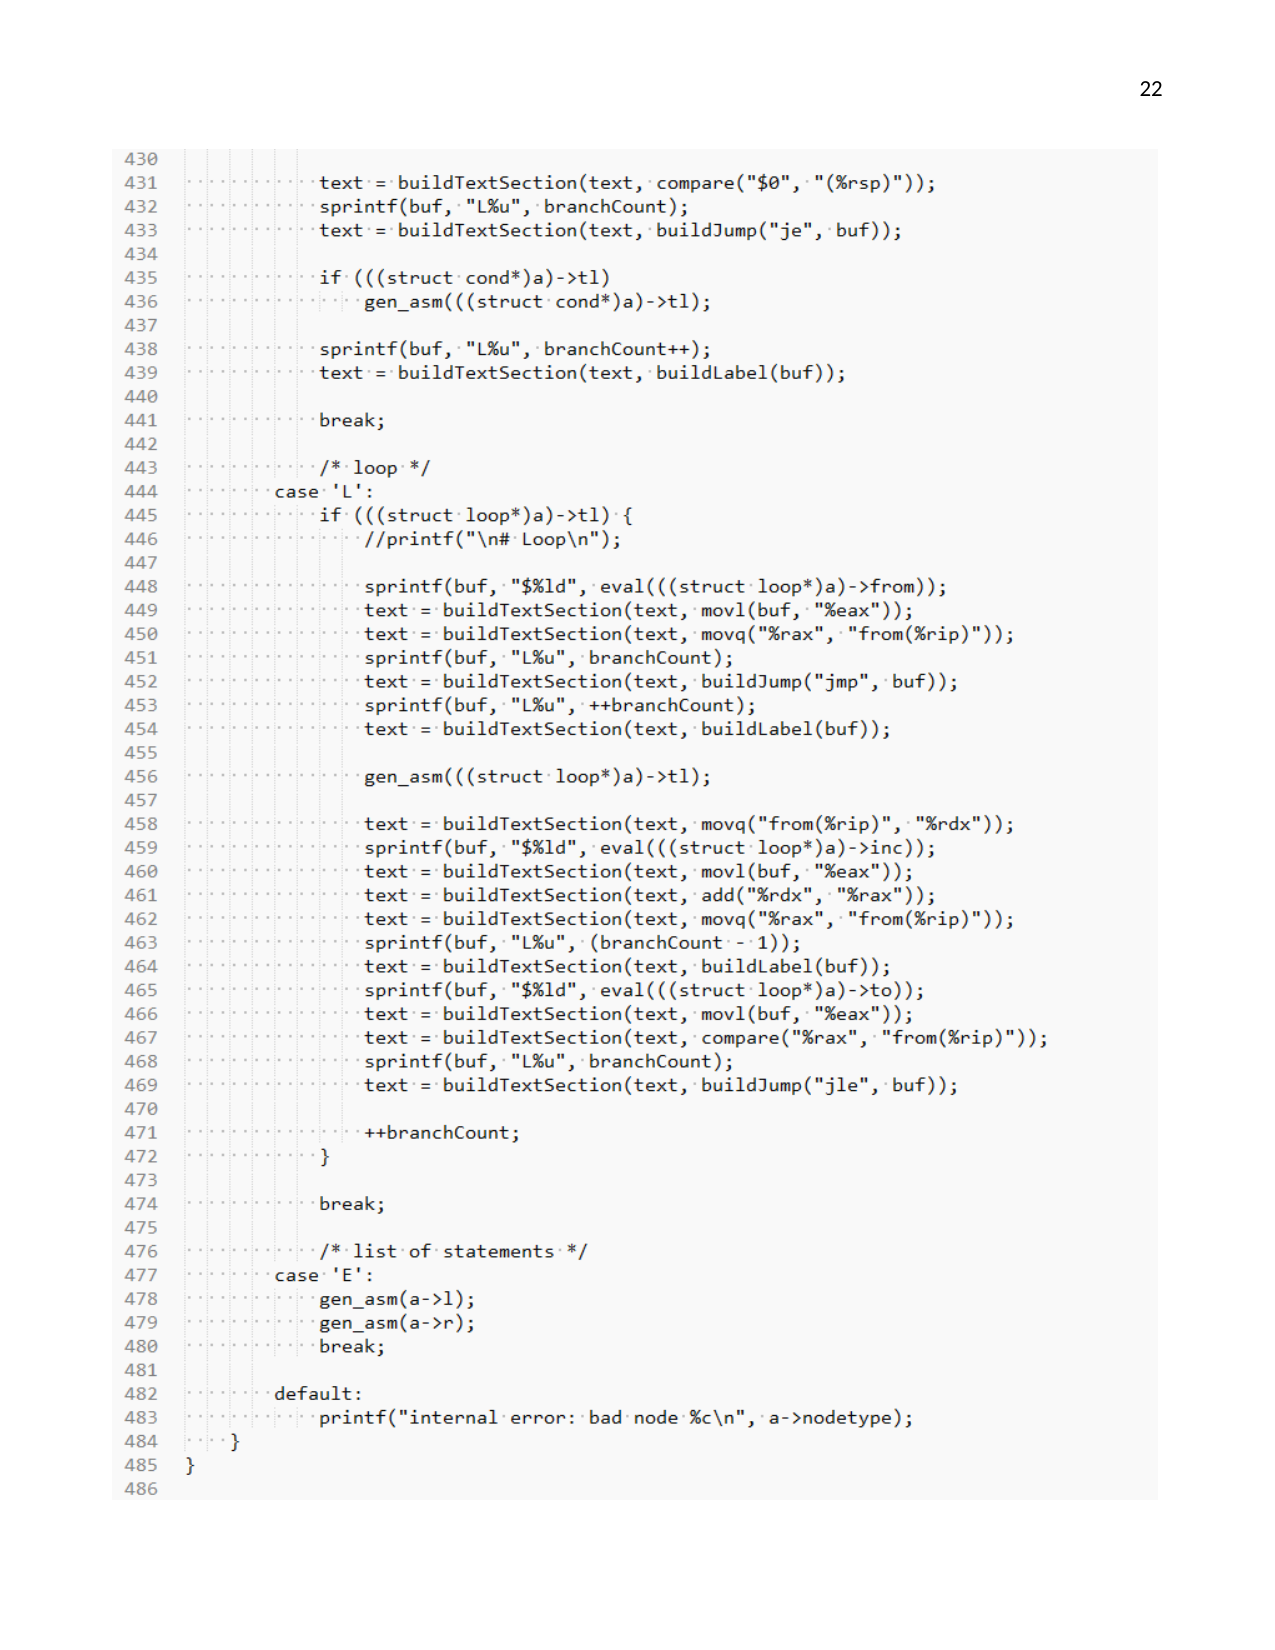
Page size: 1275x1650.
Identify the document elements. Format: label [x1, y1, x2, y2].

picture [112, 149, 1158, 1500]
